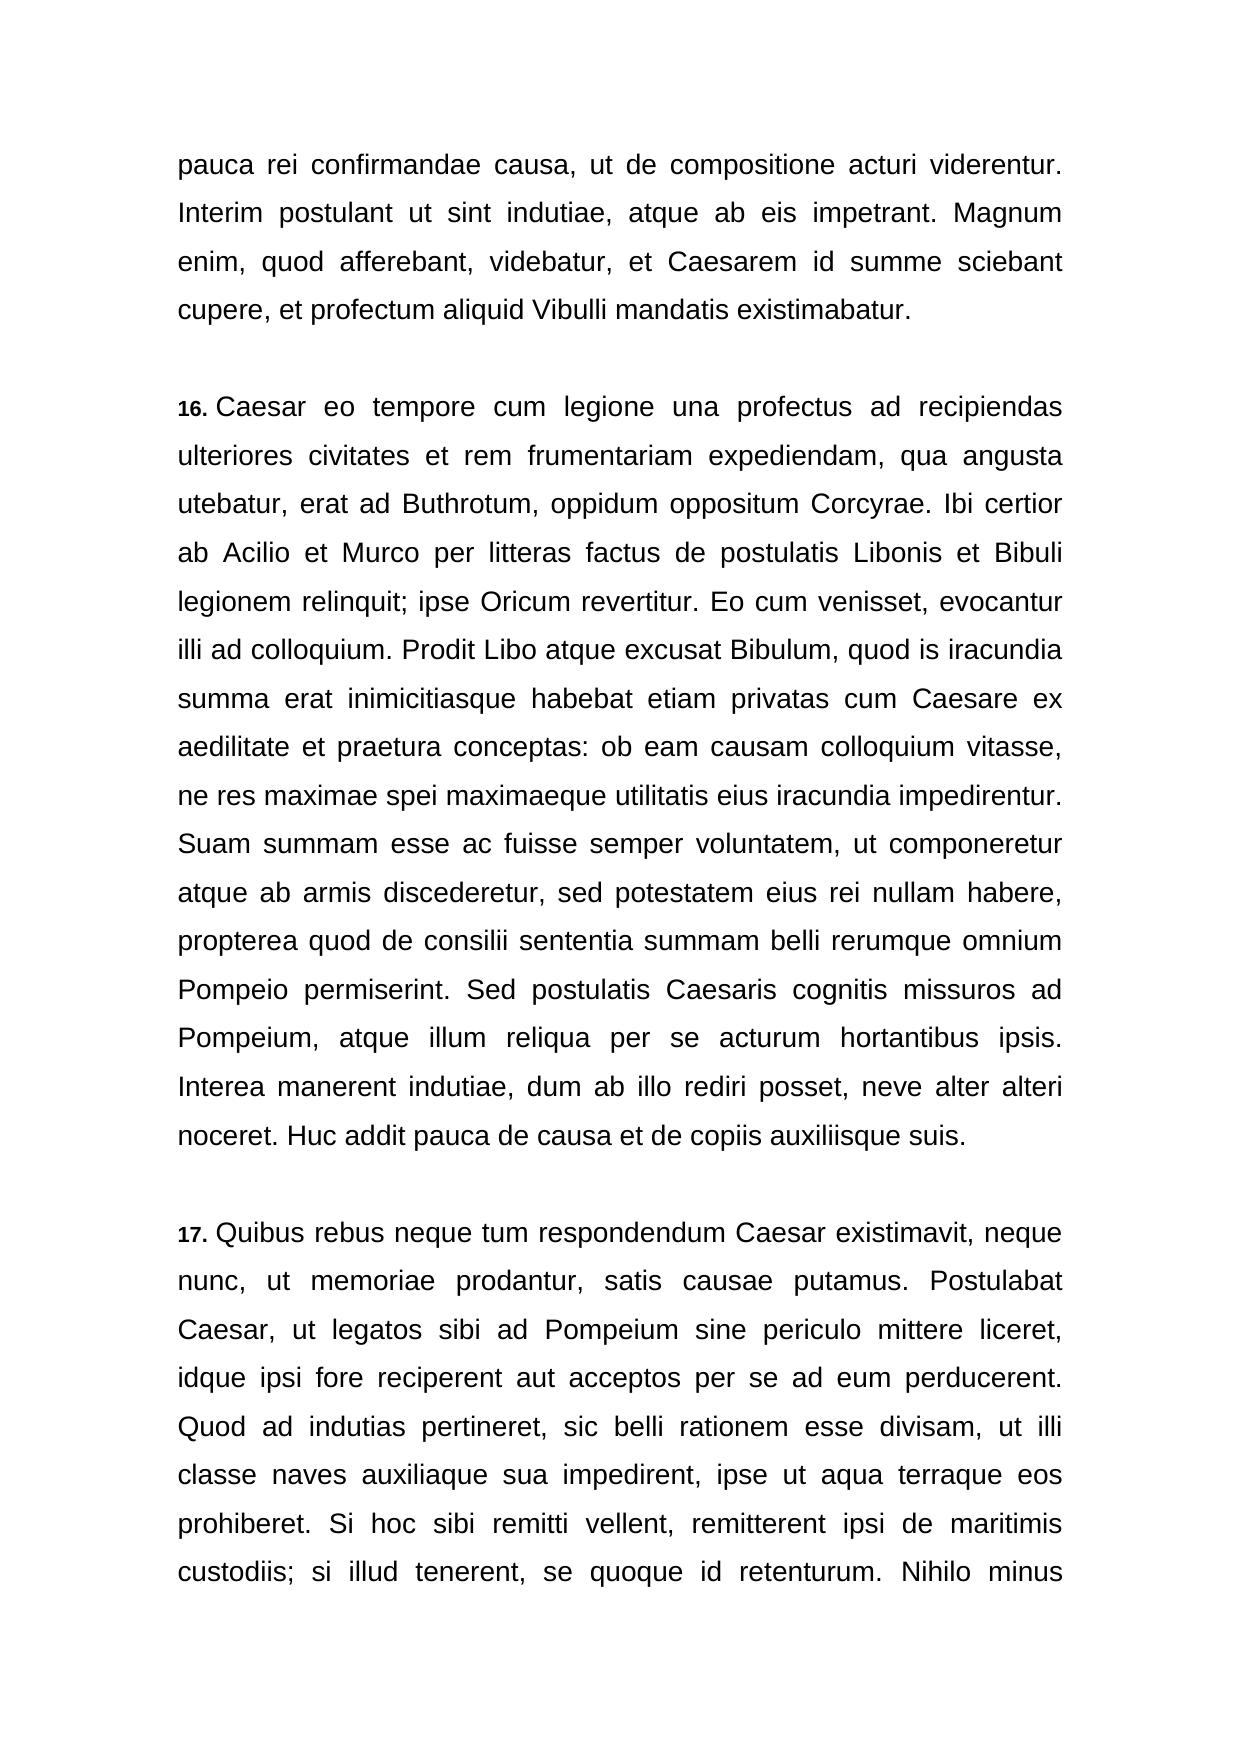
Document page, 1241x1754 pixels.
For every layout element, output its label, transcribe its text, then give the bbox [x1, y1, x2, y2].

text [177, 1216, 1063, 1588]
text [177, 148, 1063, 326]
text 16. Caesar eo tempore cum legione una profectus ad recipiendas ulteriores civitates et rem frumentariam expediendam, qua angusta utebatur, erat ad Buthrotum, oppidum oppositum Corcyrae. Ibi certior ab Acilio et Murco per litteras factus de postulatis Libonis et Bibuli legionem relinquit; ipse Oricum revertitur. Eo cum venisset, evocantur illi ad colloquium. Prodit Libo atque excusat Bibulum, quod is iracundia summa erat inimicitiasque habebat etiam privatas cum Caesare ex aedilitate et praetura conceptas: ob eam causam colloquium vitasse, ne res maximae spei maximaeque utilitatis eius iracundia impedirentur. Suam summam esse ac fuisse semper voluntatem, ut componeretur atque ab armis discederetur, sed potestatem eius rei nullam habere, propterea quod de consilii sententia summam belli rerumque omnium Pompeio permiserint. Sed postulatis Caesaris cognitis missuros ad Pompeium, atque illum reliqua per se acturum hortantibus ipsis. Interea manerent indutiae, dum ab illo rediri posset, neve alter alteri noceret. Huc addit pauca de causa et de copiis auxiliisque suis. [177, 390, 1063, 1151]
